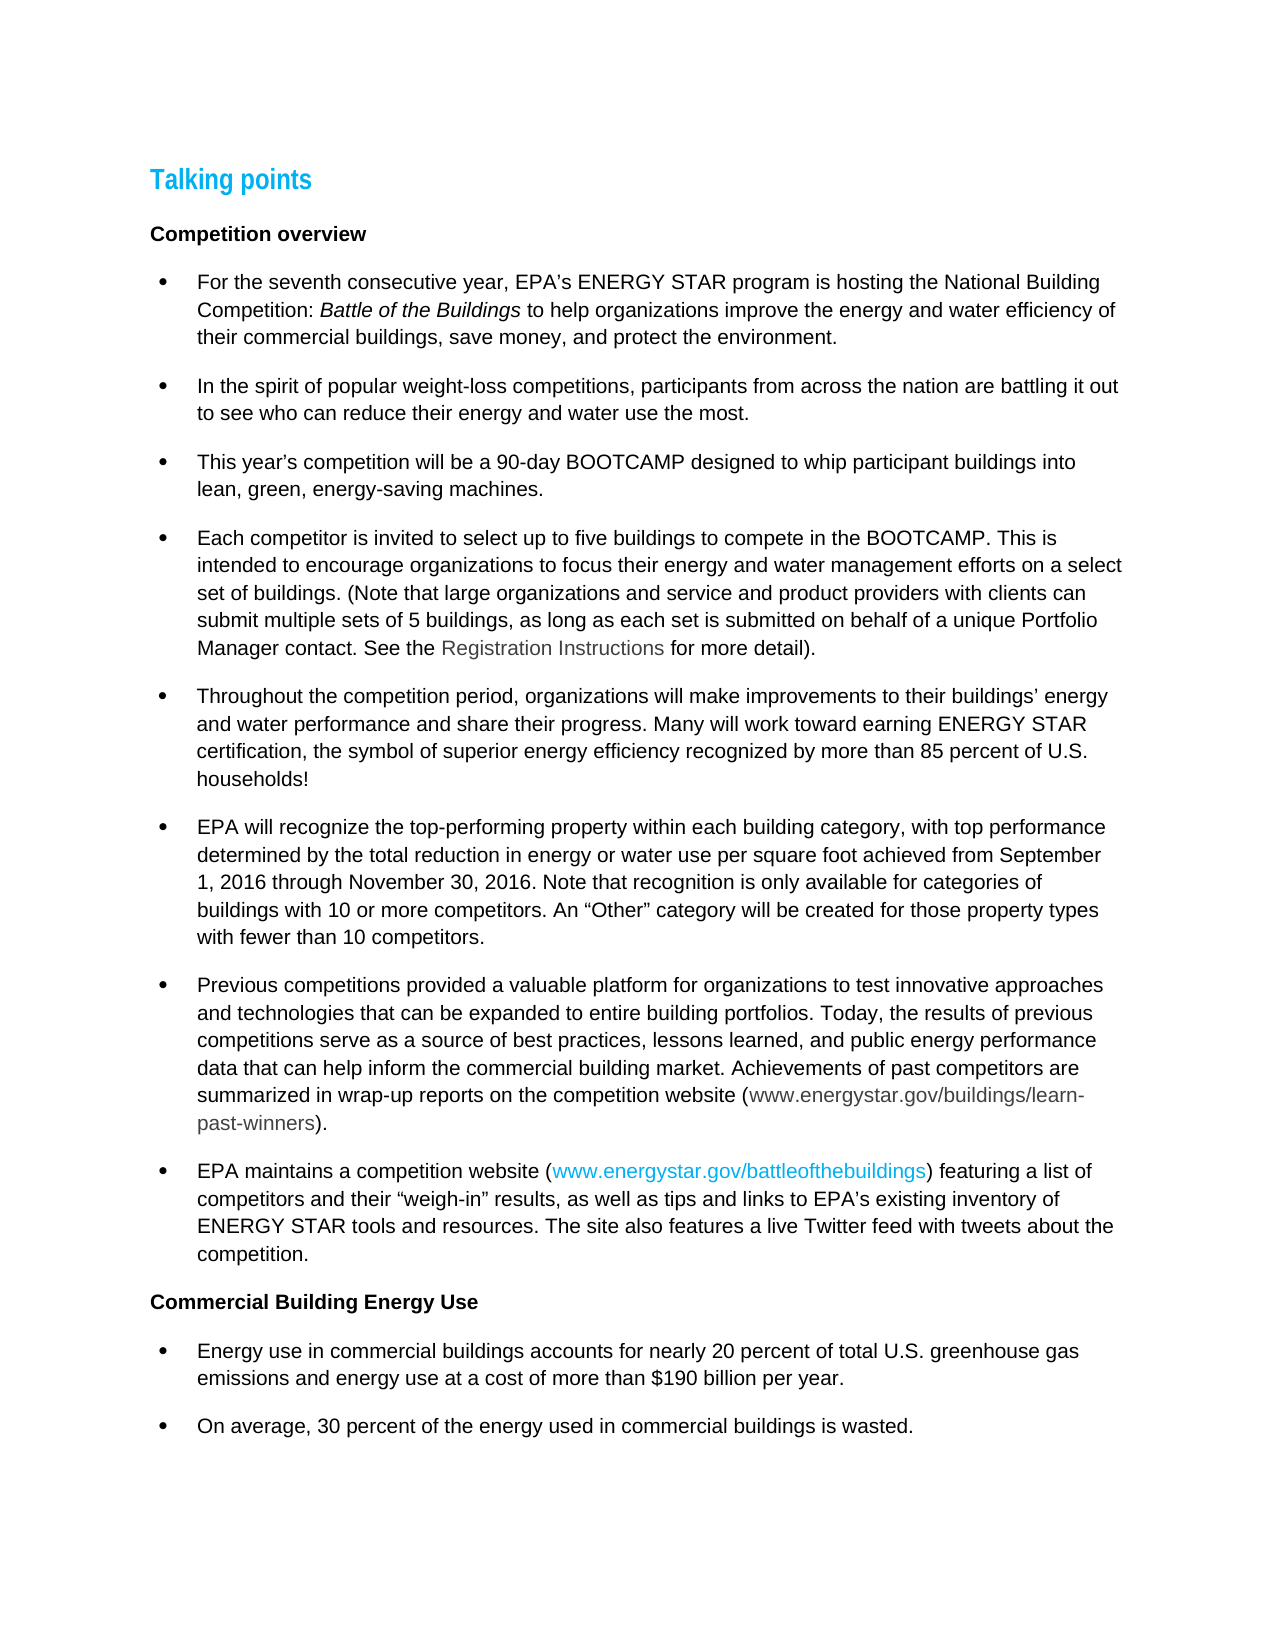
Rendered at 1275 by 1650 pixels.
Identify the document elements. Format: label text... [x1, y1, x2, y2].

text Commercial Building Energy Use [150, 1290, 1125, 1314]
list Energy use in commercial buildings accounts for nearly 20 percent of total U.S. greenhouse gas emissions and energy use at a cost of more than $190 billion per year. [159, 1338, 1125, 1390]
list Previous competitions provided a valuable platform for organizations to test innovative approaches and technologies that can be expanded to entire building portfolios. Today, the results of previous competitions serve as a source of best practices, lessons learned, and public energy performance data that can help inform the commercial building market. Achievements of past competitors are summarized in wrap-up reports on the competition website (www.energystar.gov/buildings/learn-past-winners). [159, 973, 1125, 1135]
list Throughout the competition period, organizations will make improvements to their buildings’ energy and water performance and share their progress. Many will work toward earning ENERGY STAR certification, the symbol of superior energy efficiency recognized by more than 85 percent of U.S. households! [159, 684, 1125, 790]
list EPA maintains a competition website (www.energystar.gov/battleofthebuildings) featuring a list of competitors and their “weigh-in” results, as well as tips and links to EPA’s existing inventory of ENERGY STAR tools and resources. The site also features a live Twitter feed with tweets about the competition. [159, 1159, 1125, 1266]
text Competition overview [150, 222, 1125, 246]
list In the spirit of popular weight-loss competitions, participants from across the nation are battling it out to see who can reduce their energy and water use the most. [159, 373, 1125, 425]
list EPA will recognize the top-performing property within each building category, with top performance determined by the total reduction in energy or water use per square foot achieved from September 1, 2016 through November 30, 2016. Note that recognition is only available for categories of buildings with 10 or more competitors. An “Other” category will be created for those property types with fewer than 10 competitors. [159, 815, 1125, 949]
list This year’s competition will be a 90-day BOOTCAMP designed to whip participant buildings into lean, green, energy-saving machines. [159, 449, 1125, 501]
subtitle Talking points [150, 162, 1125, 196]
list On average, 30 percent of the energy used in commercial buildings is wasted. [159, 1414, 1125, 1438]
list For the seventh consecutive year, EPA’s ENERGY STAR program is hosting the National Building Competition: Battle of the Buildings to help organizations improve the energy and water efficiency of their commercial buildings, save money, and protect the environment. [159, 270, 1125, 349]
list Each competitor is invited to select up to five buildings to compete in the BOOTCAMP. This is intended to encourage organizations to focus their energy and water management efforts on a select set of buildings. (Note that large organizations and service and product providers with clients can submit multiple sets of 5 buildings, as long as each set is submitted on behalf of a unique Portfolio Manager contact. See the Registration Instructions for more detail). [159, 525, 1125, 659]
